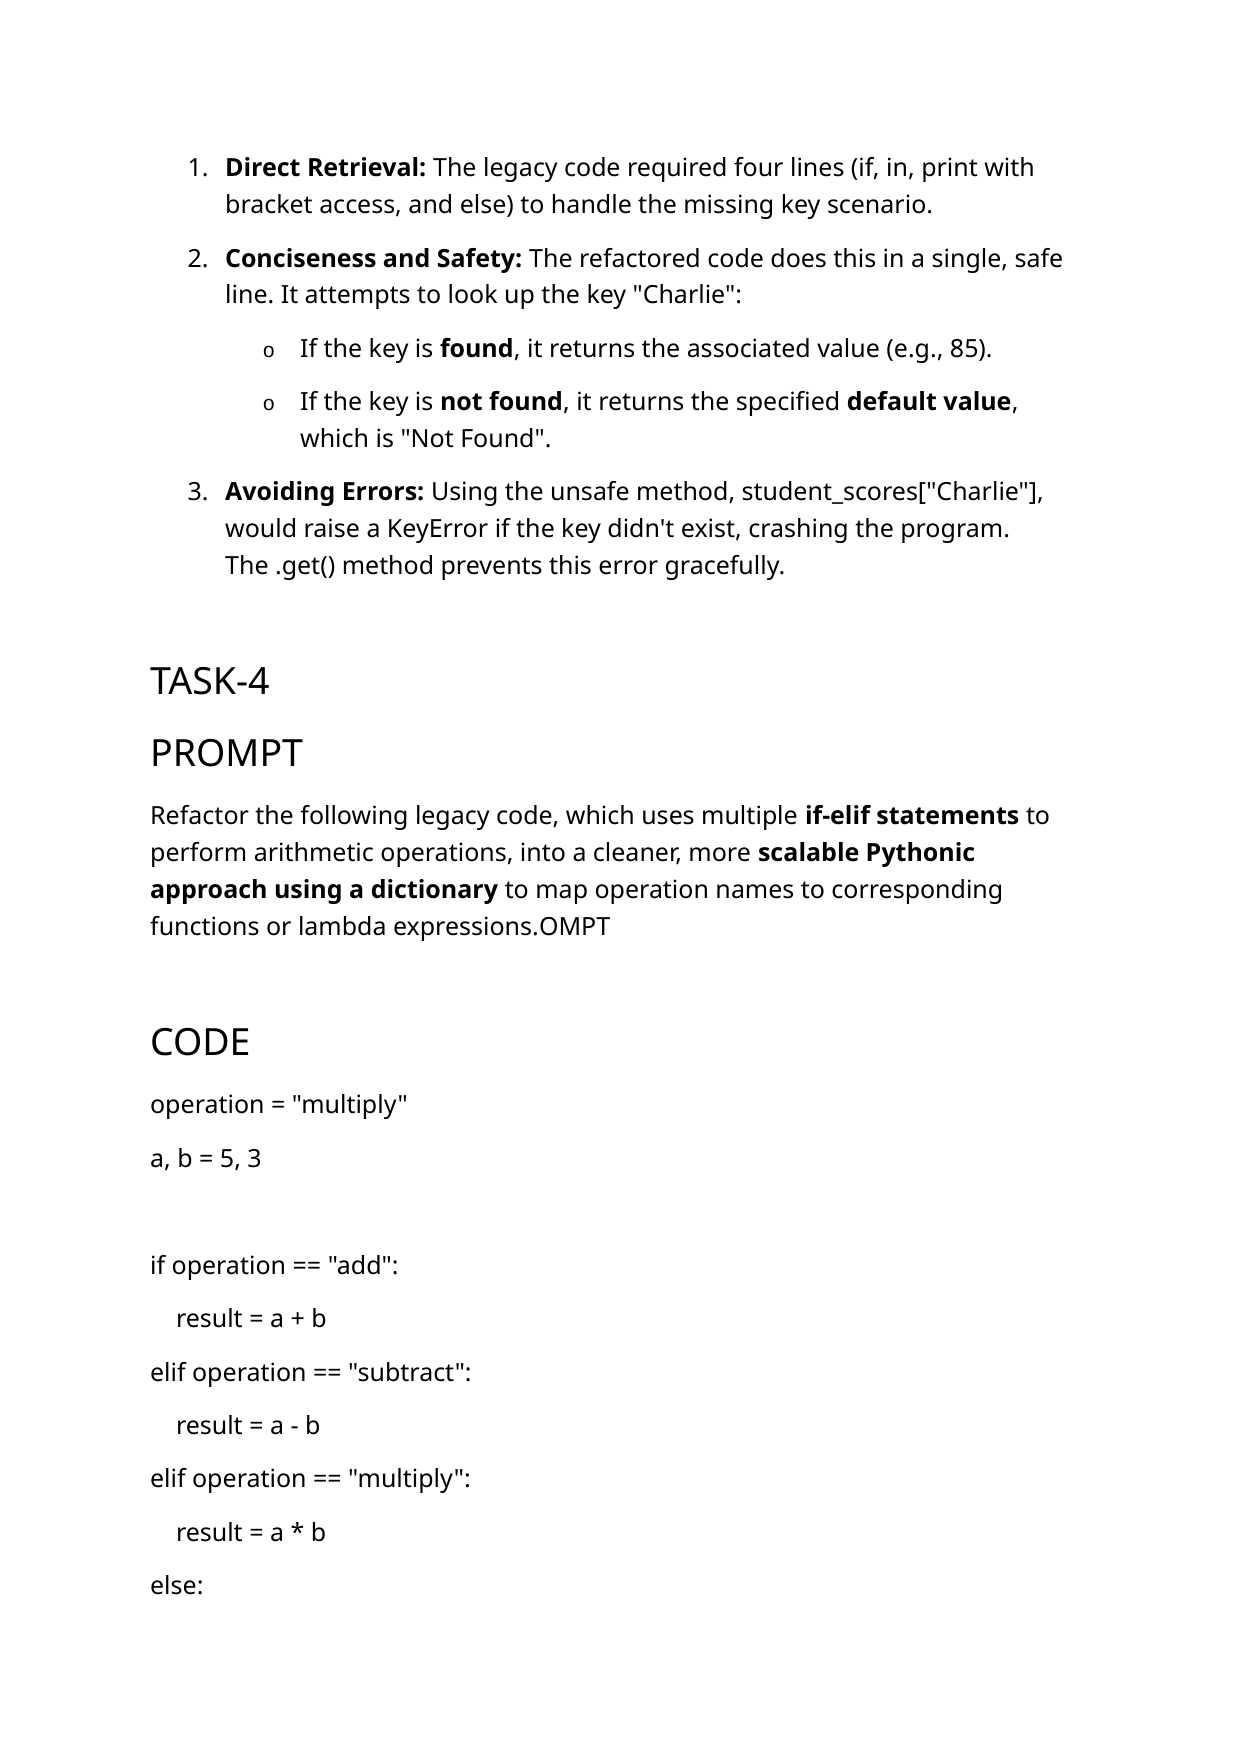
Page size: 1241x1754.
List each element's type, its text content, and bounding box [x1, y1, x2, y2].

list Avoiding Errors: Using the unsafe method, student_scores["Charlie"], would raise a KeyError if the key didn't exist, crashing the program. The .get() method prevents this error gracefully. [187, 474, 1090, 582]
text elif operation == "subtract": [150, 1354, 1090, 1388]
list Conciseness and Safety: The refactored code does this in a single, safe line. It attempts to look up the key "Charlie": [187, 240, 1090, 311]
text operation = "multiply" [150, 1087, 1090, 1121]
text a, b = 5, 3 [150, 1140, 1090, 1174]
list If the key is found, it returns the associated value (e.g., 85). [262, 330, 1090, 364]
text result = a + b [150, 1301, 1090, 1335]
text result = a * b [150, 1514, 1090, 1548]
text elif operation == "multiply": [150, 1461, 1090, 1495]
text CODE [150, 1015, 1090, 1066]
text result = a - b [150, 1408, 1090, 1442]
text PROMPT [150, 726, 1090, 777]
text if operation == "add": [150, 1247, 1090, 1281]
text Refactor the following legacy code, which uses multiple if-elif statements to perform arithmetic operations, into a cleaner, more scalable Pythonic approach using a dictionary to map operation names to corresponding functions or lambda expressions.OMPT [150, 798, 1090, 942]
list If the key is not found, it returns the specified default value, which is "Not Found". [262, 384, 1090, 455]
list Direct Retrieval: The legacy code required four lines (if, in, print with bracket access, and else) to handle the missing key scenario. [187, 150, 1090, 221]
text else: [150, 1568, 1090, 1602]
text TASK-4 [150, 654, 1090, 706]
